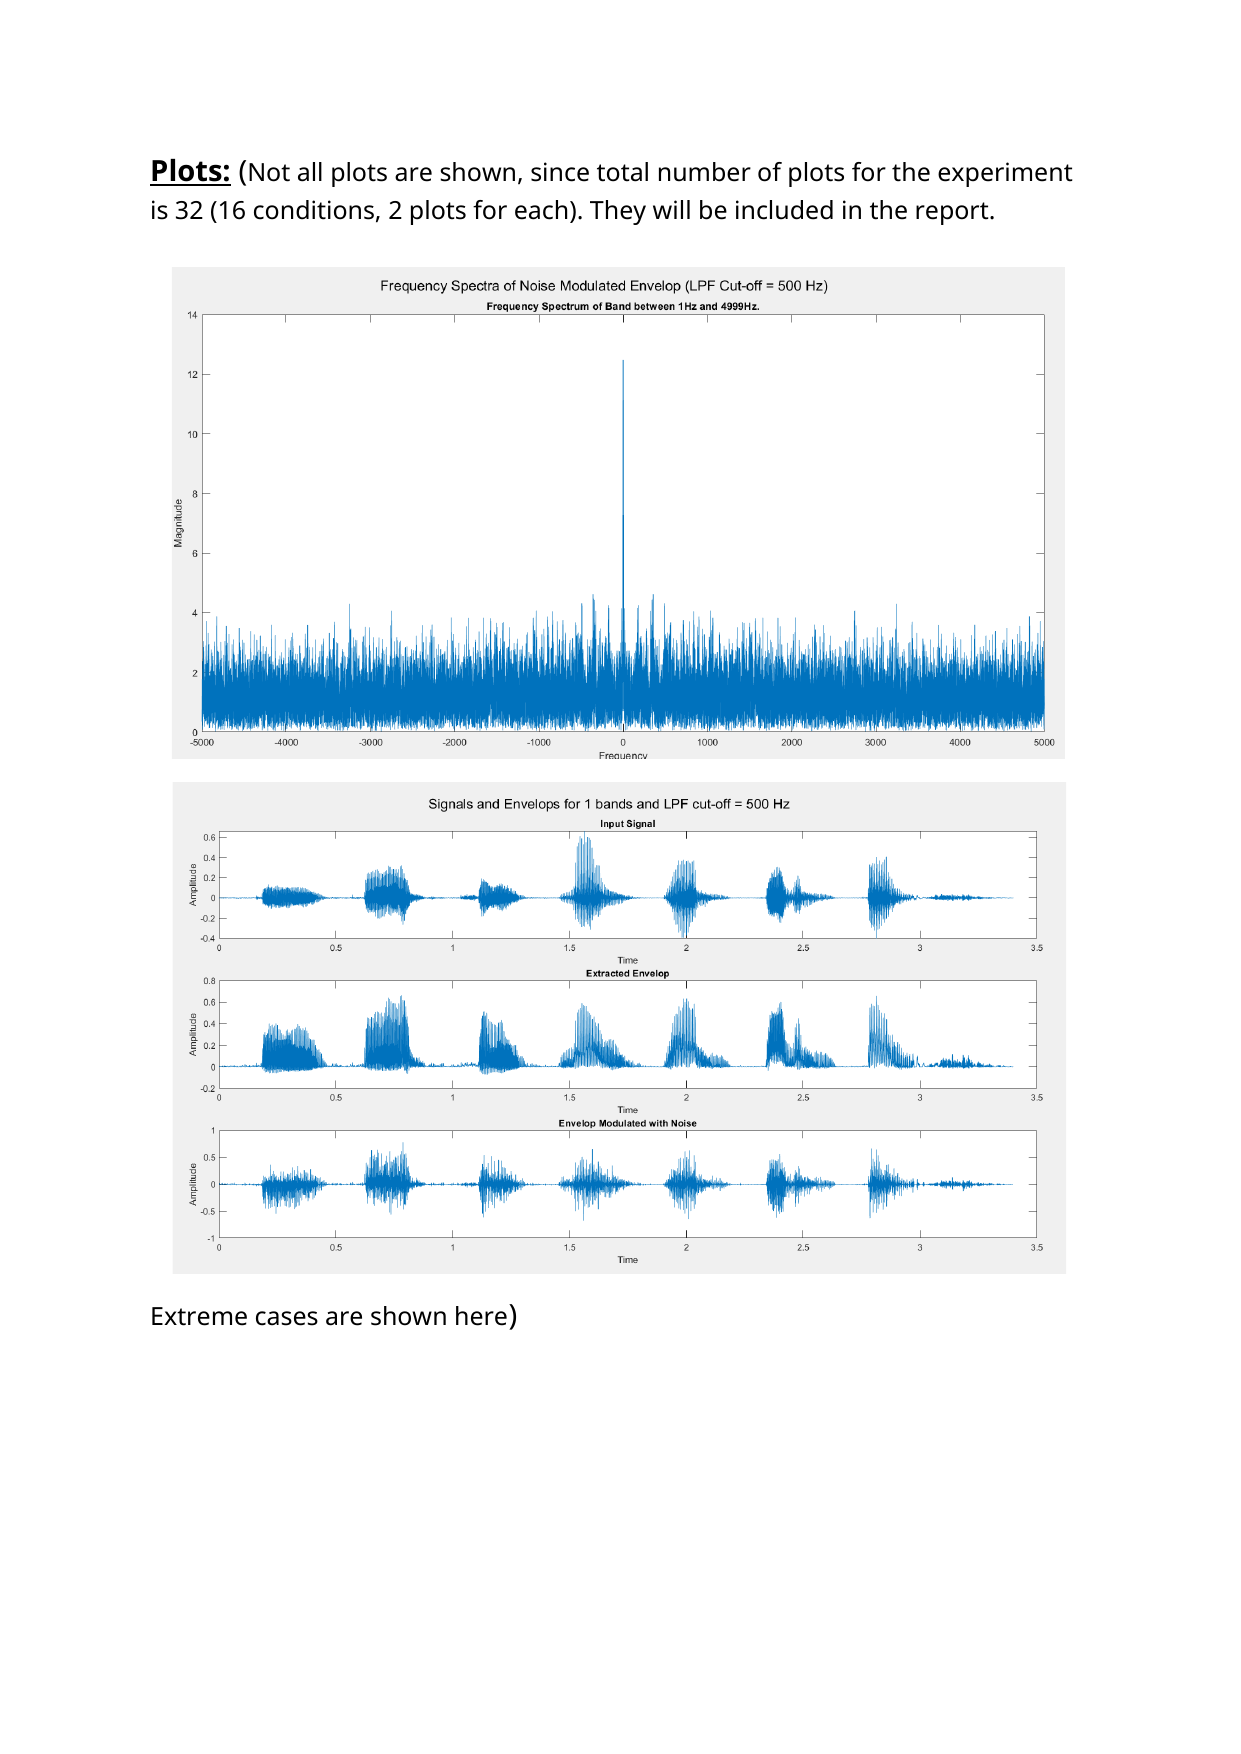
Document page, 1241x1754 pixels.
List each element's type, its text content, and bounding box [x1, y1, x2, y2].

picture [171, 267, 1064, 758]
picture [172, 782, 1065, 1274]
